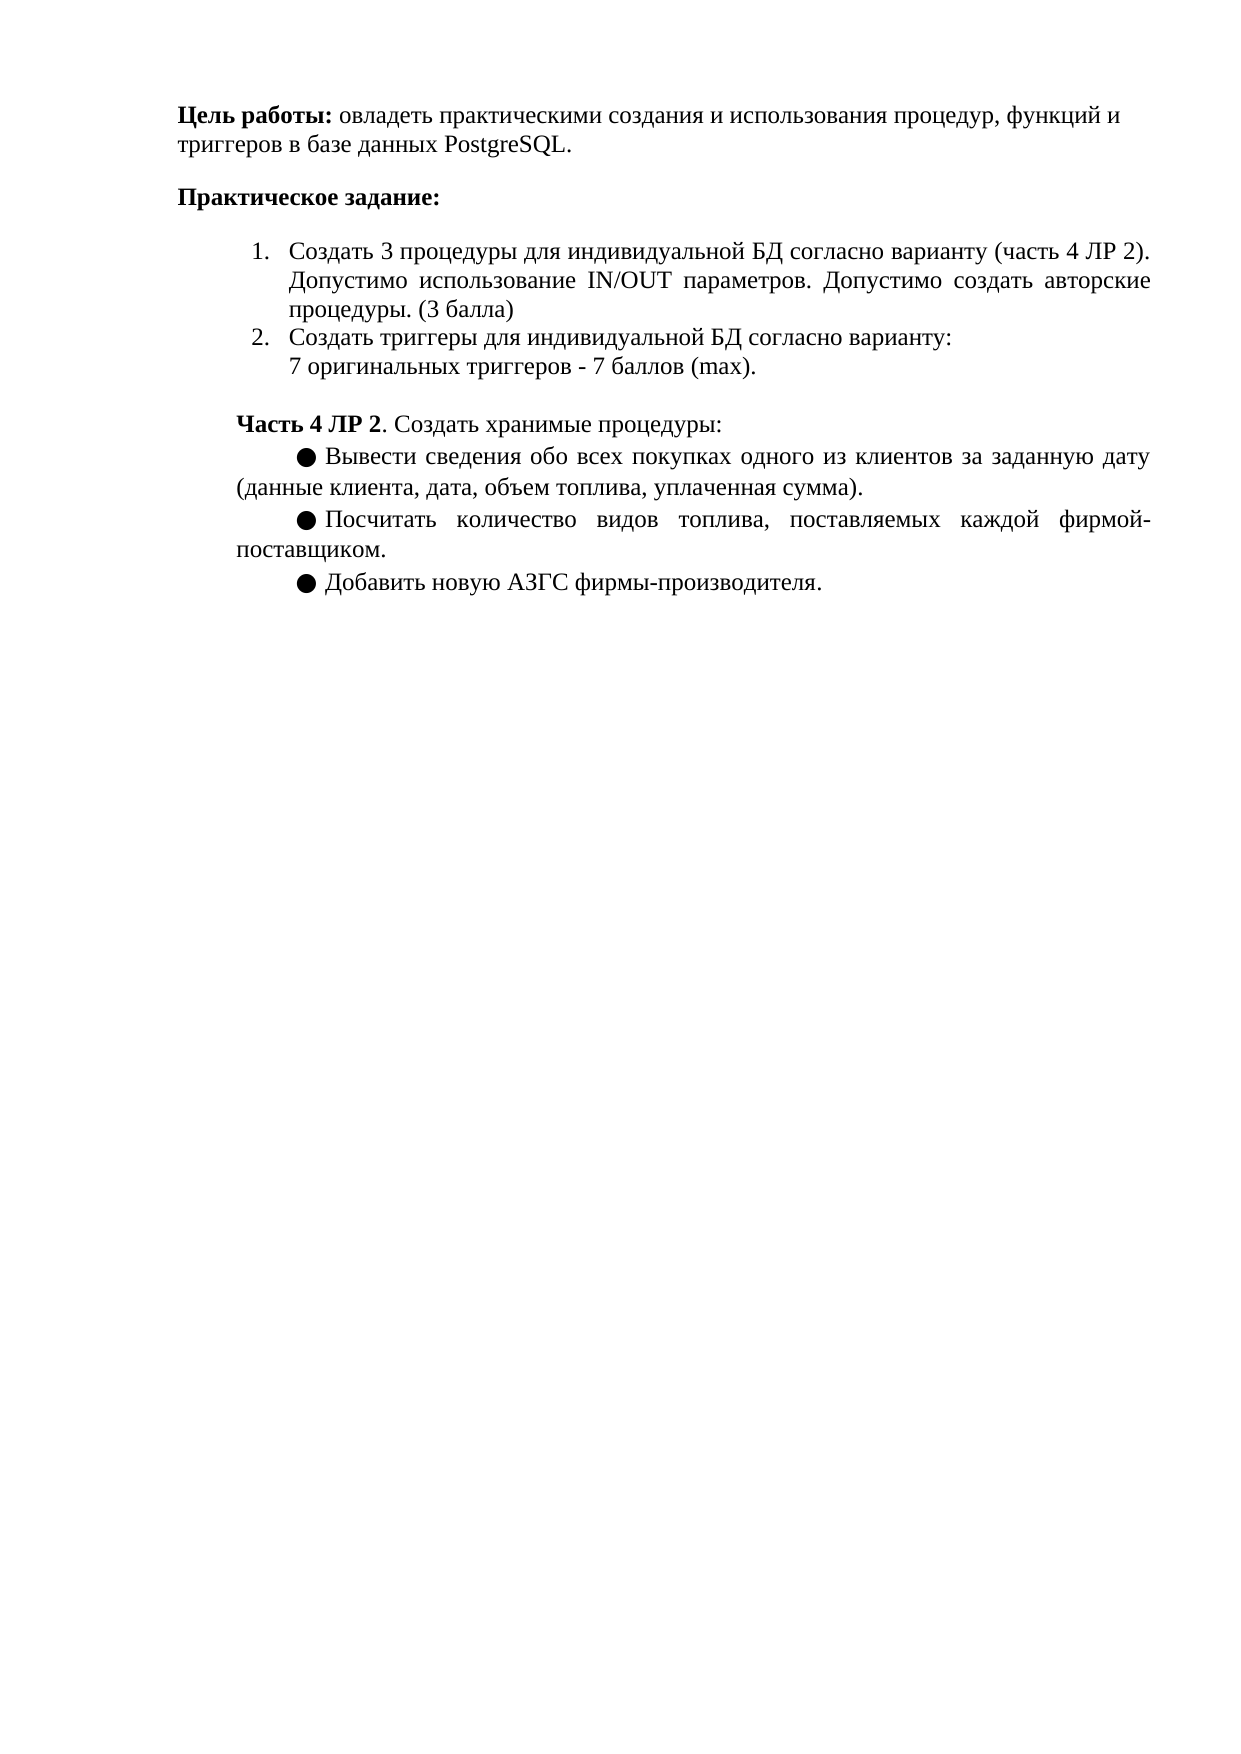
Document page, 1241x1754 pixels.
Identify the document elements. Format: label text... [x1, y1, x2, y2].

list Вывести сведения обо всех покупках одного из клиентов за заданную дату (данные клиента, дата, объем топлива, уплаченная сумма). [236, 437, 1152, 500]
text 7 оригинальных триггеров - 7 баллов (max). [288, 351, 1152, 380]
list Создать 3 процедуры для индивидуальной БД согласно варианту (часть 4 ЛР 2). Допустимо использование IN/OUT параметров. Допустимо создать авторские процедуры. (3 балла) [251, 236, 1152, 322]
list Добавить новую АЗГС фирмы-производителя. [236, 563, 1152, 597]
text Часть 4 ЛР 2. Создать хранимые процедуры: [177, 409, 1152, 437]
text Цель работы: овладеть практическими создания и использования процедур, функций и триггеров в базе данных PostgreSQL. [177, 100, 1152, 157]
list Создать триггеры для индивидуальной БД согласно варианту: [251, 322, 1152, 351]
list Посчитать количество видов топлива, поставляемых каждой фирмой-поставщиком. [236, 500, 1152, 563]
text Практическое задание: [177, 182, 1152, 211]
